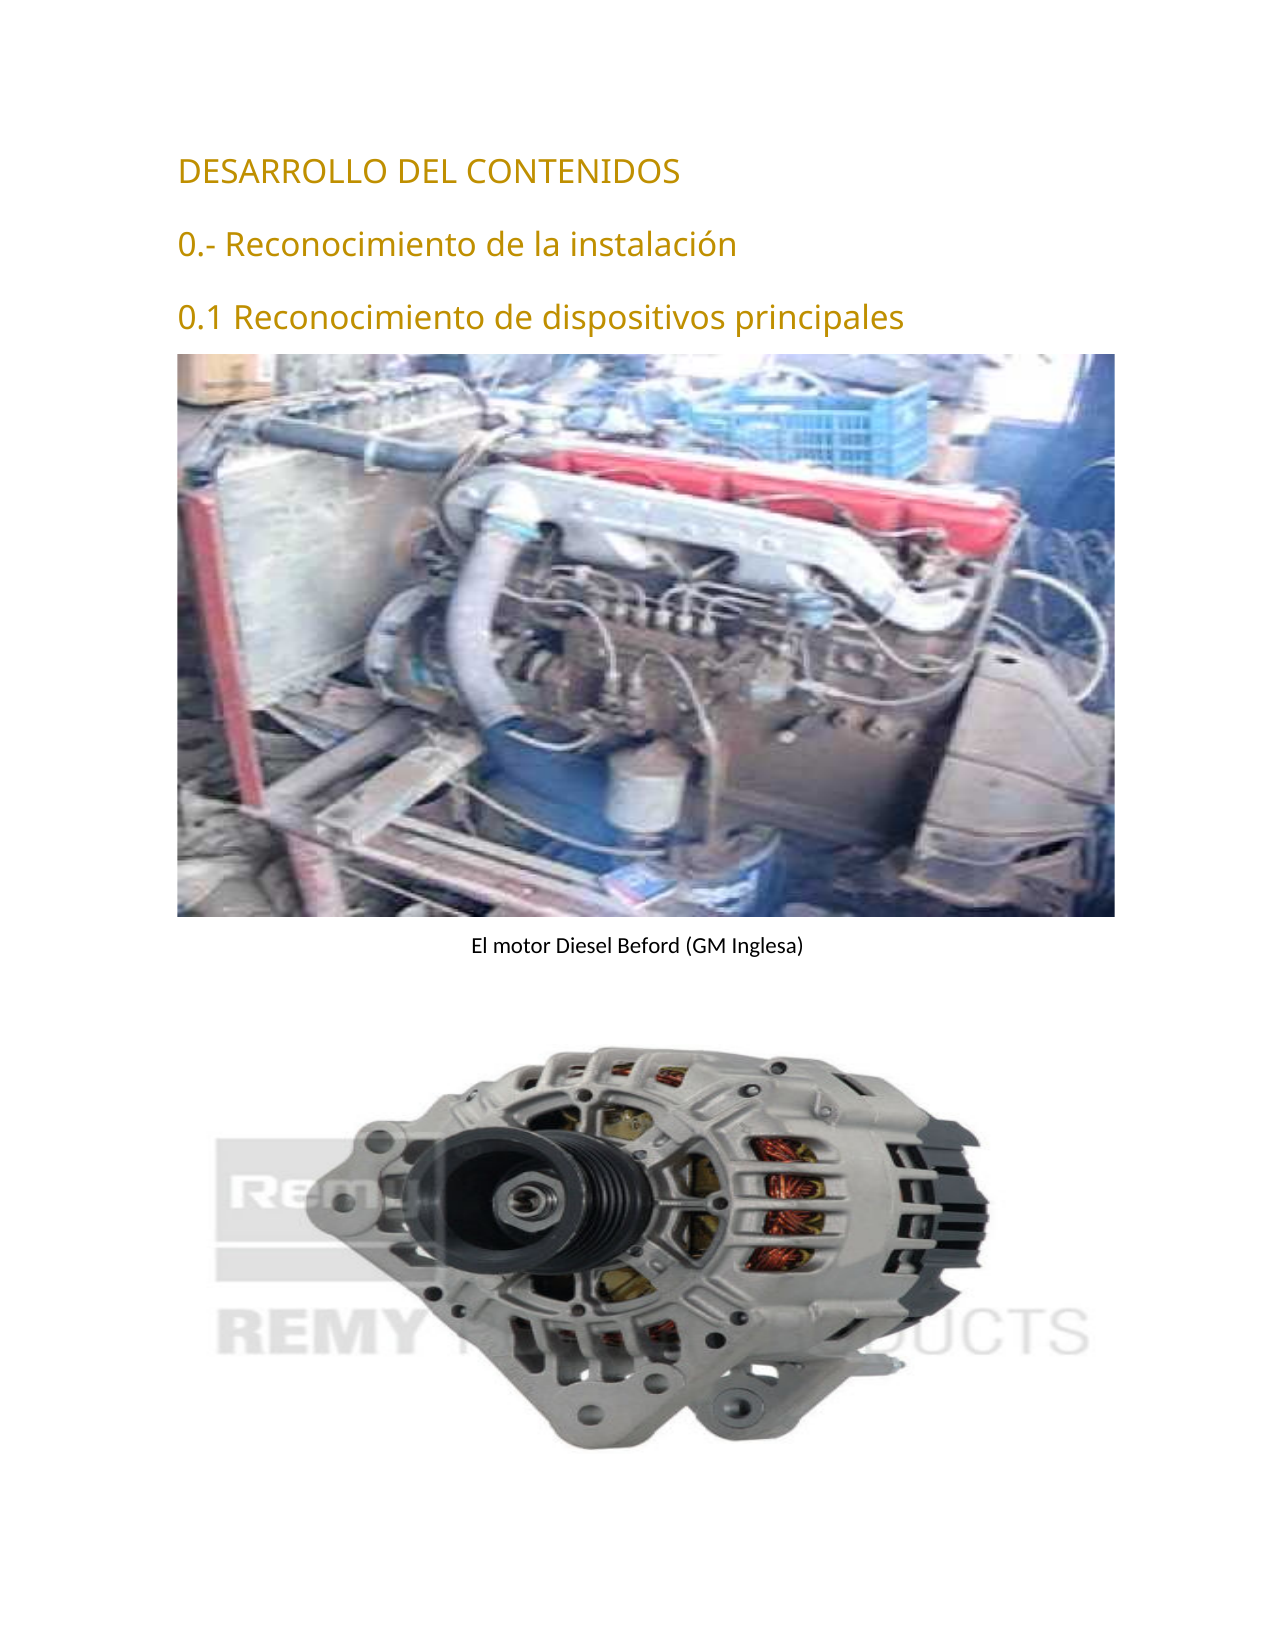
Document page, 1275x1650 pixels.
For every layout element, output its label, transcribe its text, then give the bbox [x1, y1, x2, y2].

subtitle 0.- Reconocimiento de la instalación [177, 221, 1098, 266]
subtitle 0.1 Reconocimiento de dispositivos principales [177, 294, 1098, 339]
picture [177, 1015, 1118, 1472]
picture [177, 354, 1115, 917]
text El motor Diesel Beford (GM Inglesa) [177, 931, 1098, 959]
subtitle DESARROLLO DEL CONTENIDOS [177, 148, 1098, 193]
